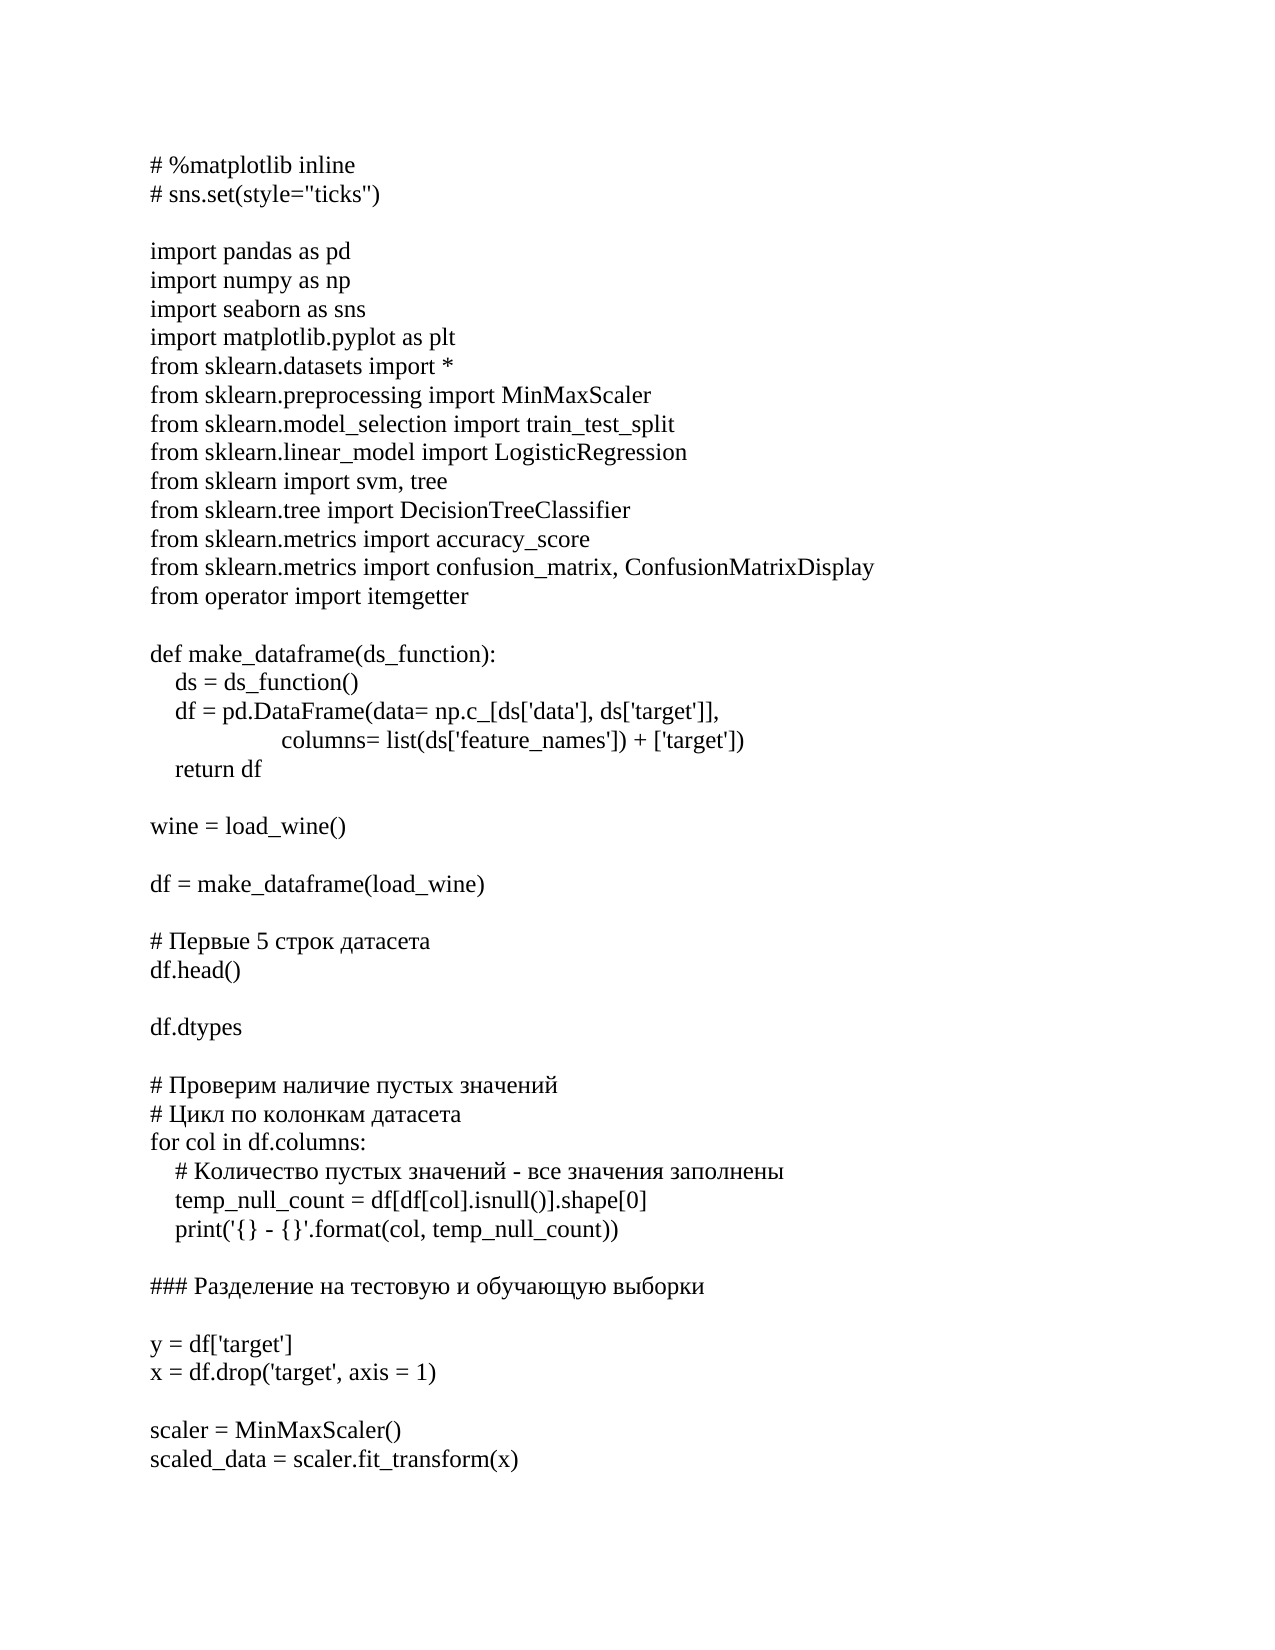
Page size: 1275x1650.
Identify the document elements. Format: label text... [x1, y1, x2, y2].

text for col in df.columns: [150, 1127, 1125, 1156]
text df = pd.DataFrame(data= np.c_[ds['data'], ds['target']], [150, 696, 1125, 725]
text from operator import itemgetter [150, 581, 1125, 610]
text df.head() [150, 955, 1125, 984]
text def make_dataframe(ds_function): [150, 639, 1125, 667]
text # Проверим наличие пустых значений [150, 1070, 1125, 1099]
text import matplotlib.pyplot as plt [150, 322, 1125, 351]
text # sns.set(style="ticks") [150, 179, 1125, 207]
text from sklearn.tree import DecisionTreeClassifier [150, 495, 1125, 524]
text print('{} - {}'.format(col, temp_null_count)) [150, 1214, 1125, 1242]
text scaled_data = scaler.fit_transform(x) [150, 1444, 1125, 1472]
text ### Разделение на тестовую и обучающую выборки [150, 1271, 1125, 1300]
text wine = load_wine() [150, 811, 1125, 840]
text import pandas as pd [150, 236, 1125, 265]
text from sklearn.datasets import * [150, 351, 1125, 380]
text y = df['target'] [150, 1329, 1125, 1357]
text df = make_dataframe(load_wine) [150, 869, 1125, 897]
text return df [150, 754, 1125, 782]
text ds = ds_function() [150, 667, 1125, 696]
text import seaborn as sns [150, 294, 1125, 322]
text from sklearn.metrics import accuracy_score [150, 524, 1125, 552]
text # %matplotlib inline [150, 150, 1125, 179]
text from sklearn.linear_model import LogisticRegression [150, 437, 1125, 466]
text scaler = MinMaxScaler() [150, 1415, 1125, 1444]
text from sklearn import svm, tree [150, 466, 1125, 495]
text from sklearn.model_selection import train_test_split [150, 409, 1125, 437]
text from sklearn.metrics import confusion_matrix, ConfusionMatrixDisplay [150, 552, 1125, 581]
text import numpy as np [150, 265, 1125, 294]
text temp_null_count = df[df[col].isnull()].shape[0] [150, 1185, 1125, 1214]
text # Первые 5 строк датасета [150, 926, 1125, 955]
text columns= list(ds['feature_names']) + ['target']) [150, 725, 1125, 754]
text # Количество пустых значений - все значения заполнены [150, 1156, 1125, 1185]
text # Цикл по колонкам датасета [150, 1099, 1125, 1127]
text from sklearn.preprocessing import MinMaxScaler [150, 380, 1125, 409]
text df.dtypes [150, 1012, 1125, 1041]
text x = df.drop('target', axis = 1) [150, 1357, 1125, 1386]
